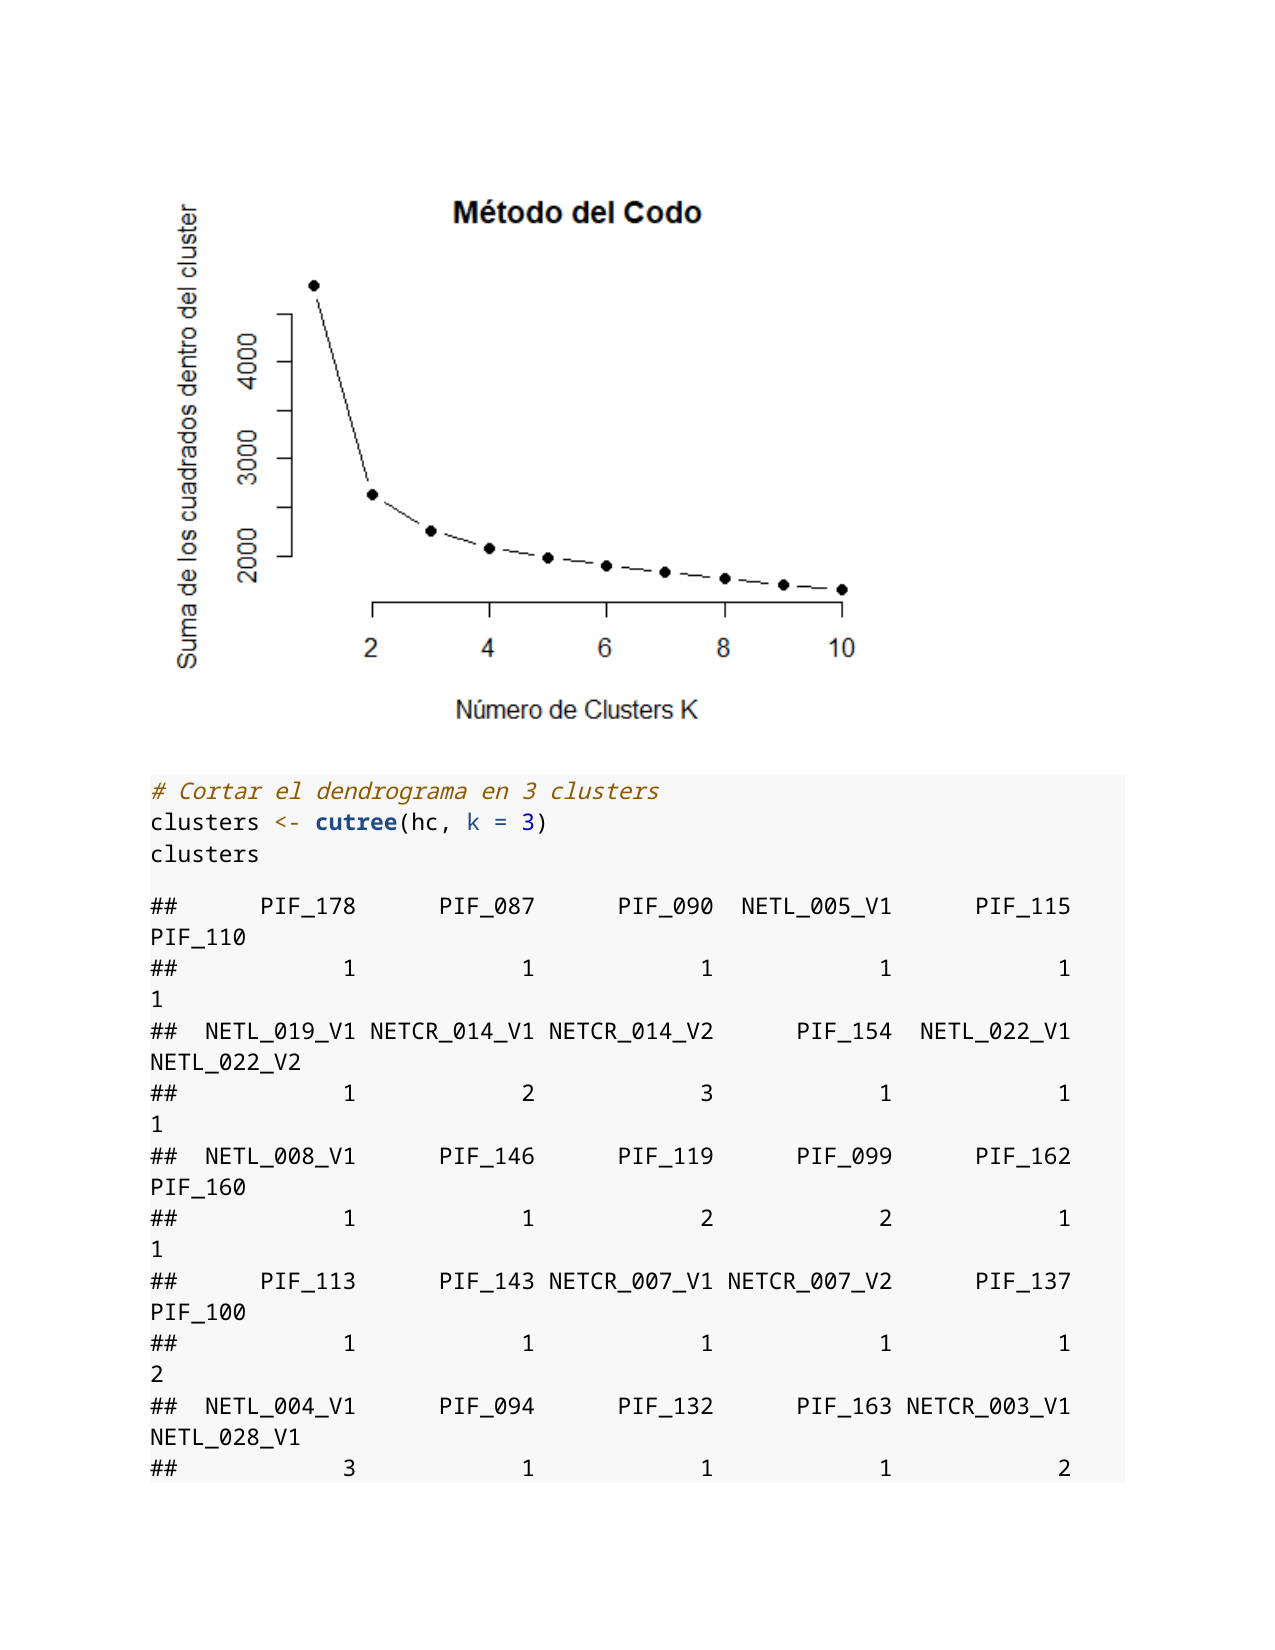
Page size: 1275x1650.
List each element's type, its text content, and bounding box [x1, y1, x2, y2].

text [150, 890, 1125, 1483]
text # Cortar el dendrograma en 3 clusters clusters <- cutree(hc, k = 3) clusters [260, 775, 1125, 869]
picture [168, 150, 927, 757]
